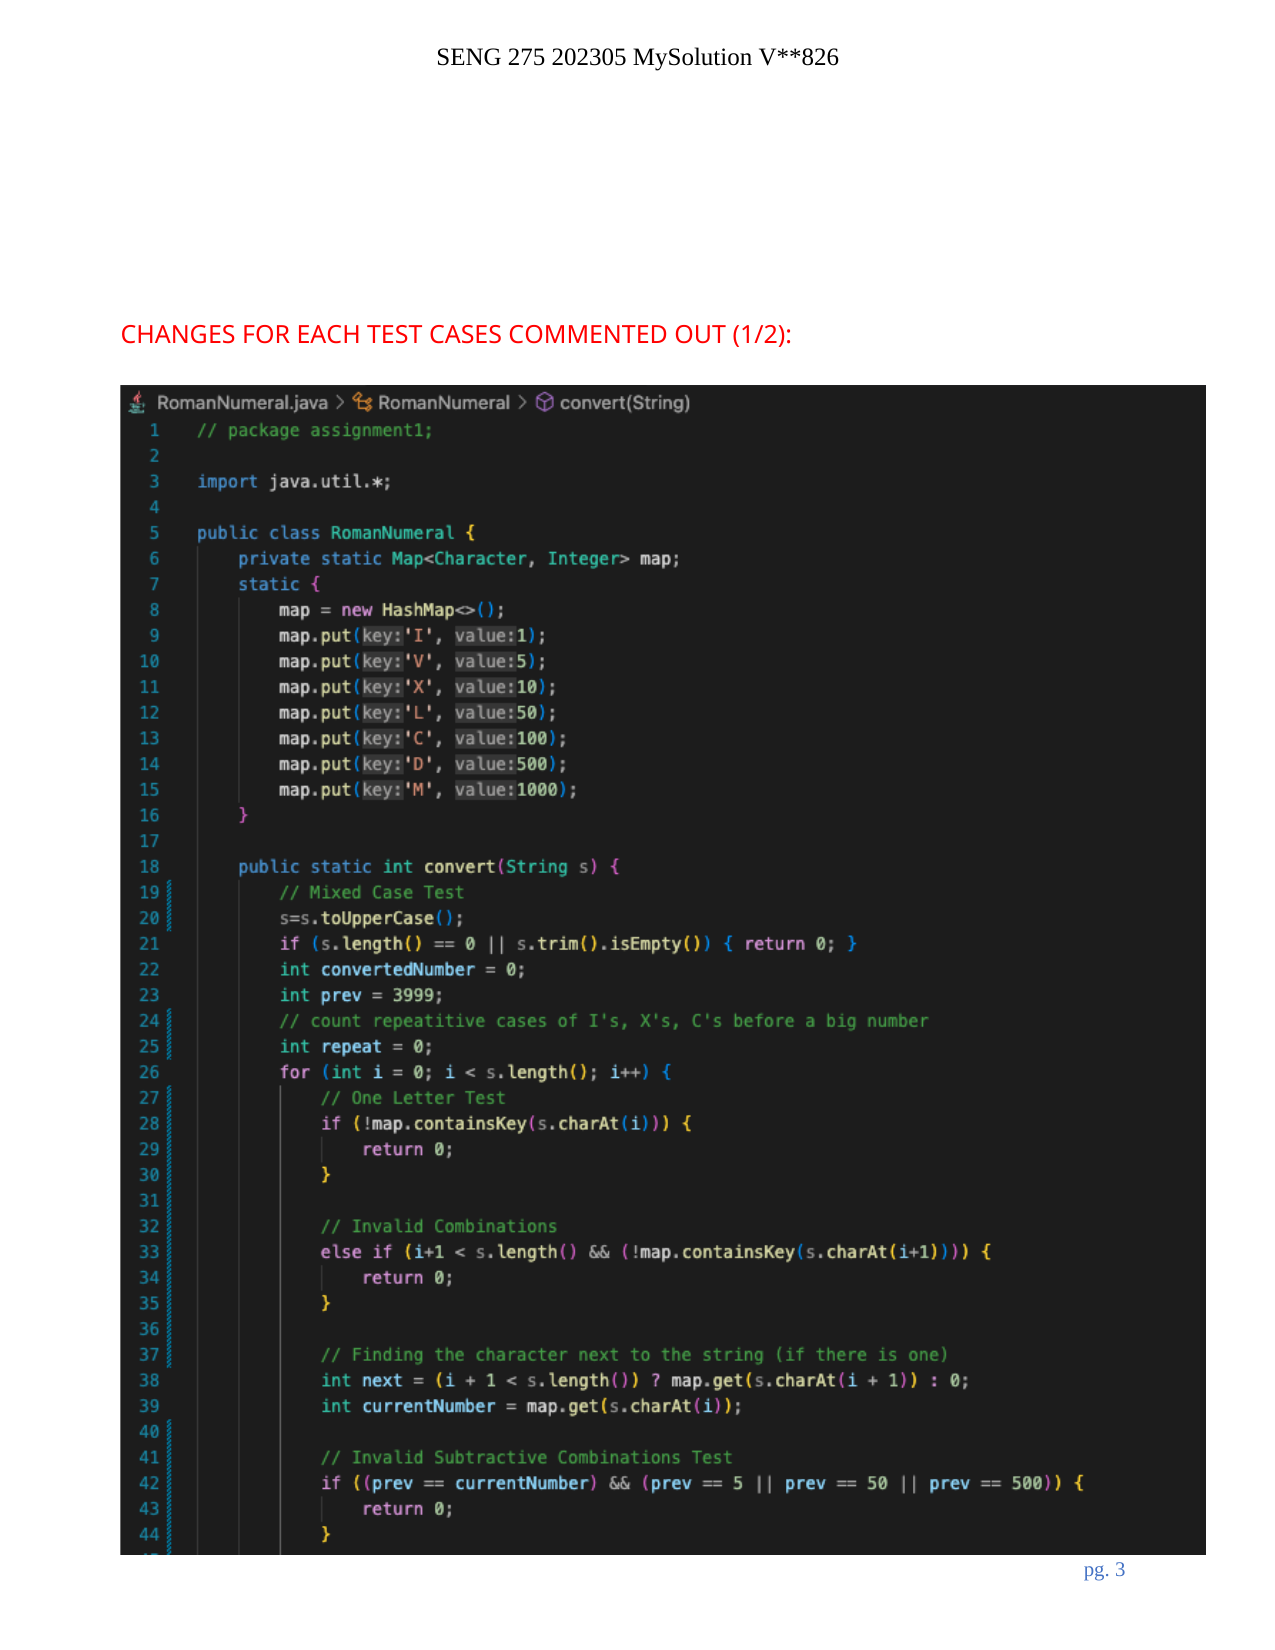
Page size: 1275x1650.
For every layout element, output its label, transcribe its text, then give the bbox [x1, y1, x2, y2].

picture [120, 385, 1206, 1555]
text CHANGES FOR EACH TEST CASES COMMENTED OUT (1/2): [120, 317, 1125, 351]
